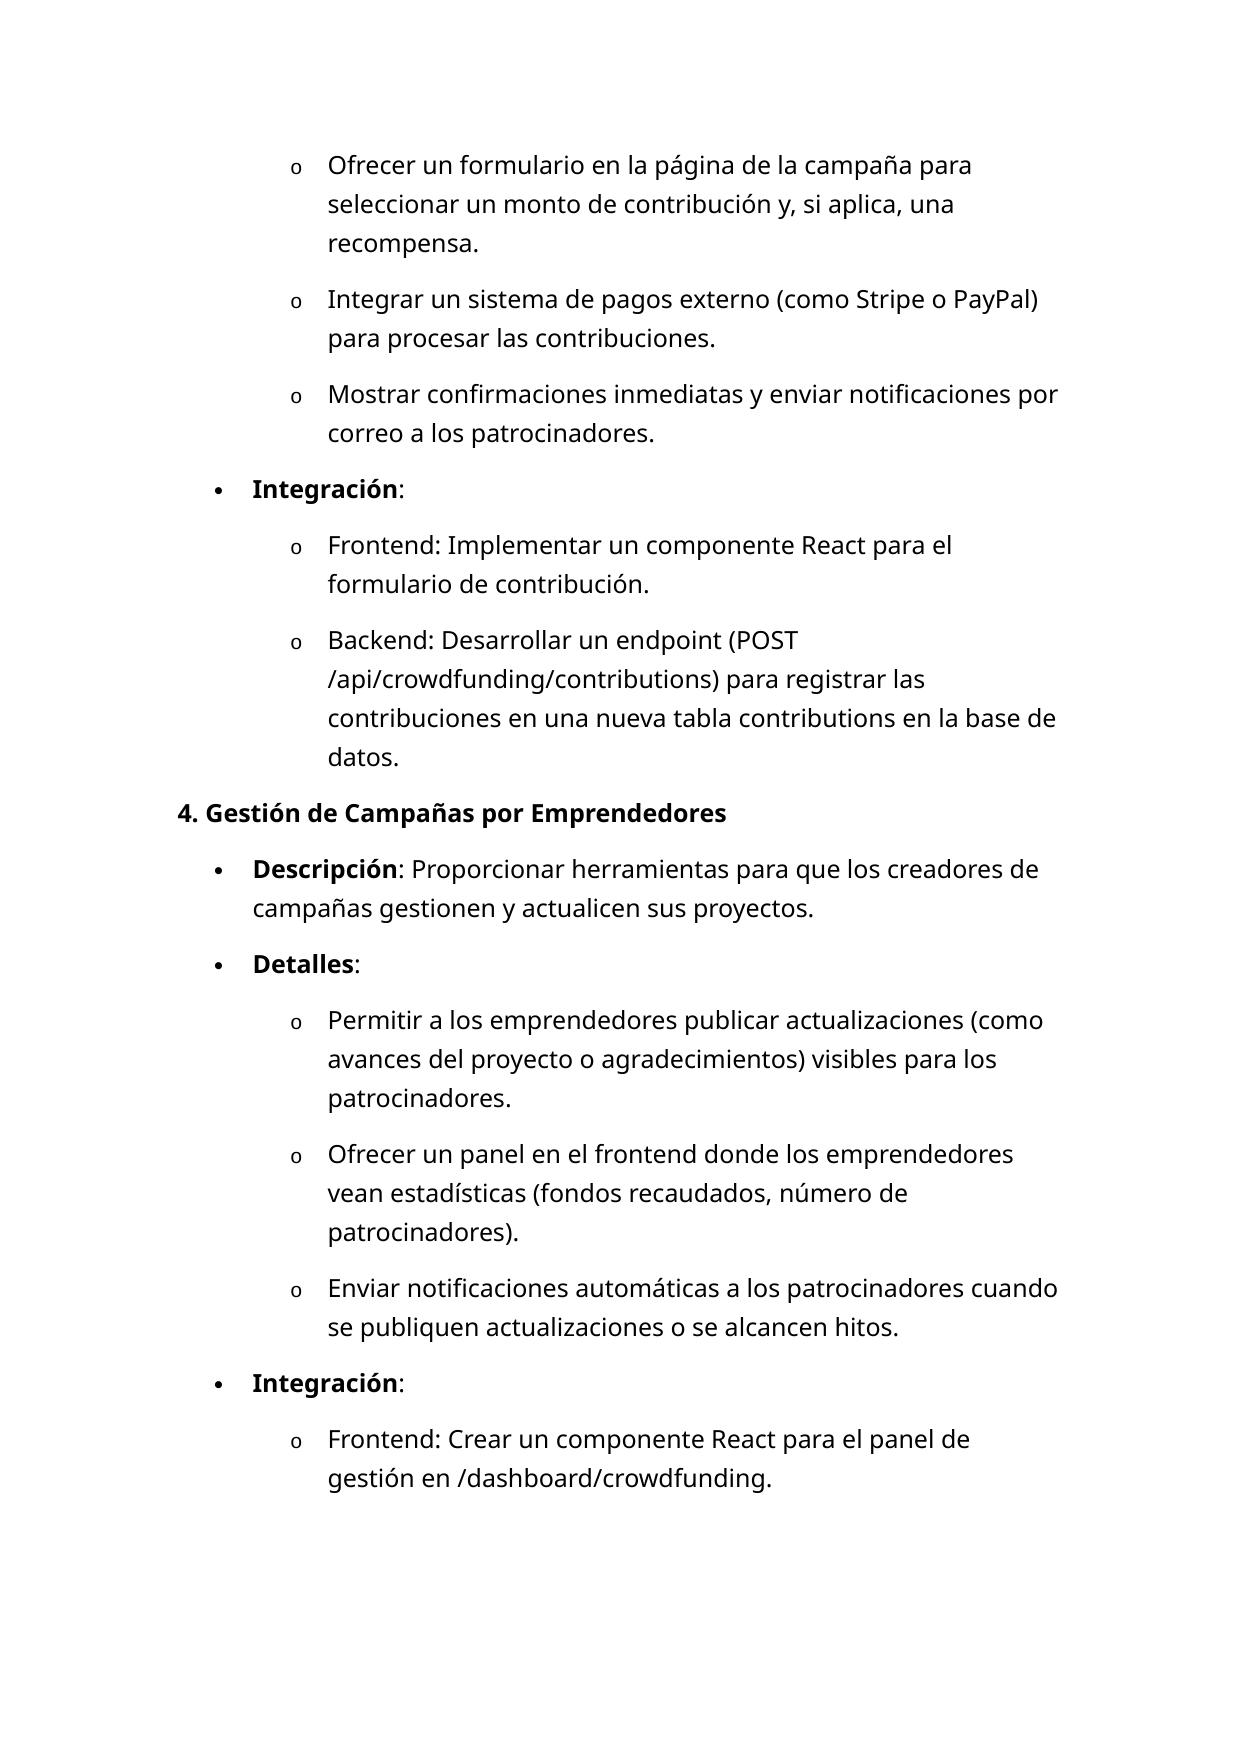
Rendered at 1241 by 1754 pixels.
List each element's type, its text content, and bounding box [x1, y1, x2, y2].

list Enviar notificaciones automáticas a los patrocinadores cuando se publiquen actualizaciones o se alcancen hitos. [290, 1271, 1063, 1344]
list Integrar un sistema de pagos externo (como Stripe o PayPal) para procesar las contribuciones. [290, 282, 1063, 355]
list Descripción: Proporcionar herramientas para que los creadores de campañas gestionen y actualicen sus proyectos. [215, 852, 1063, 925]
list Frontend: Crear un componente React para el panel de gestión en /dashboard/crowdfunding. [290, 1422, 1063, 1495]
list Mostrar confirmaciones inmediatas y enviar notificaciones por correo a los patrocinadores. [290, 377, 1063, 450]
list Ofrecer un formulario en la página de la campaña para seleccionar un monto de contribución y, si aplica, una recompensa. [290, 148, 1063, 260]
list Permitir a los emprendedores publicar actualizaciones (como avances del proyecto o agradecimientos) visibles para los patrocinadores. [290, 1003, 1063, 1115]
list Integración: [215, 472, 1063, 506]
list Backend: Desarrollar un endpoint (POST /api/crowdfunding/contributions) para registrar las contribuciones en una nueva tabla contributions en la base de datos. [290, 623, 1063, 774]
list Frontend: Implementar un componente React para el formulario de contribución. [290, 528, 1063, 601]
list Ofrecer un panel en el frontend donde los emprendedores vean estadísticas (fondos recaudados, número de patrocinadores). [290, 1137, 1063, 1249]
list Integración: [215, 1366, 1063, 1400]
list Detalles: [215, 947, 1063, 981]
text 4. Gestión de Campañas por Emprendedores [177, 796, 1063, 830]
